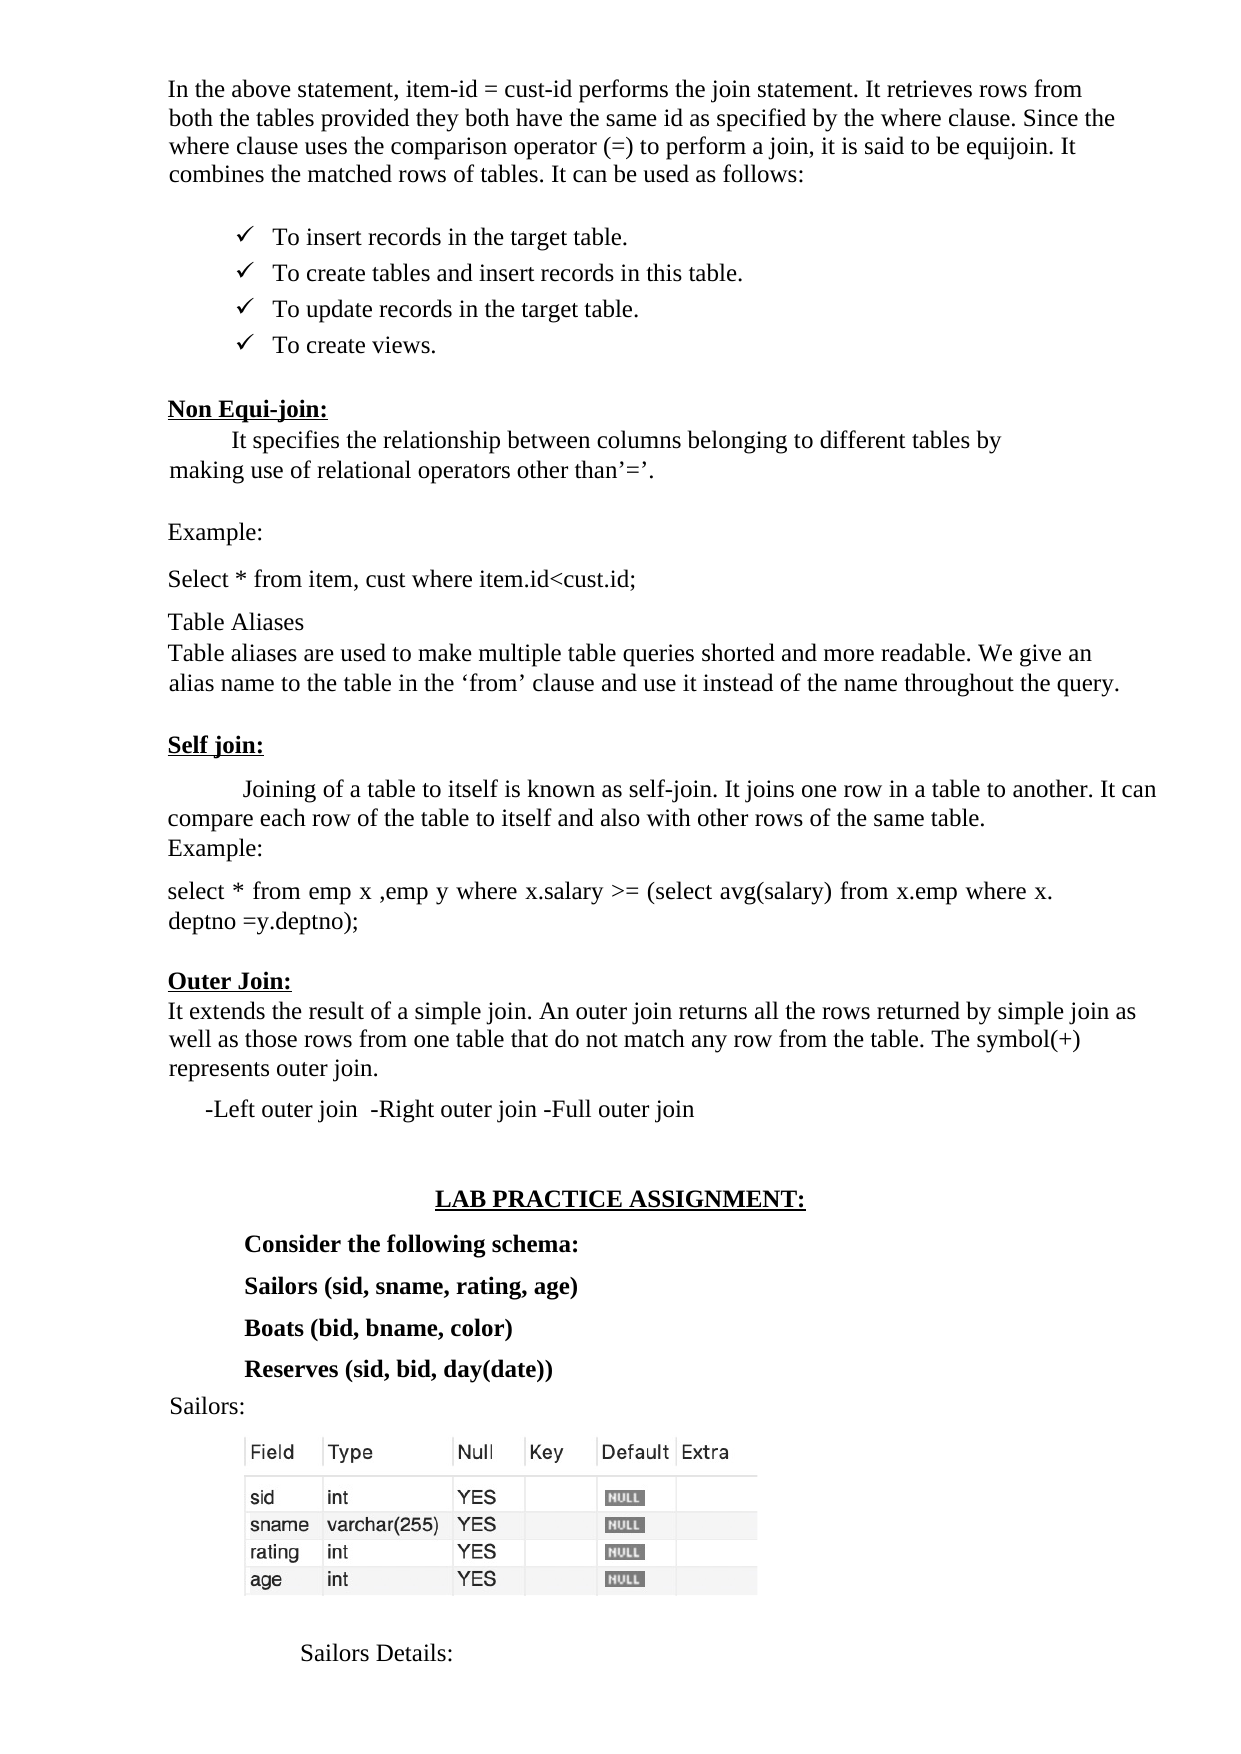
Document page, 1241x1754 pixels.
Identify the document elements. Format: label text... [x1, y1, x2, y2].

text It specifies the relationship between columns belonging to different tables by [75, 425, 1157, 454]
list -Left outer join -Right outer join -Full outer join [205, 1094, 1165, 1123]
text Self join: [167, 730, 1165, 758]
text Sailors: [169, 1391, 607, 1419]
text select * from emp x ,emp y where x.salary >= (select avg(salary) from x.emp where x. deptno =y.deptno); [167, 876, 1055, 934]
text Non Equi-join: [167, 394, 1165, 423]
text In the above statement, item-id = cust-id performs the join statement. It retrieves rows from both the tables provided they both have the same id as specified by the where clause. Since the where clause uses the comparison operator (=) to perform a join, it is said to be equijoin. It combines the matched rows of tables. It can be used as follows: [167, 75, 1132, 188]
list To create tables and insert records in this table. [234, 257, 1158, 288]
text Sailors (sid, sname, rating, age) [244, 1271, 1165, 1300]
text Example: [167, 833, 1158, 862]
text Boats (bid, bname, color) [244, 1313, 1165, 1341]
list To update records in the target table. [234, 293, 1158, 324]
list LAB PRACTICE ASSIGNMENT: [75, 1184, 1165, 1213]
text Consider the following schema: [169, 1229, 1165, 1258]
text Table Aliases [167, 607, 1158, 636]
text making use of relational operators other than’=’. [169, 456, 1158, 484]
text Table aliases are used to make multiple table queries shorted and more readable. We give an alias name to the table in the ‘from’ clause and use it instead of the name throughout the query. [167, 638, 1129, 697]
text Joining of a table to itself is known as self-join. It joins one row in a table to another. It can compare each row of the table to itself and also with other rows of the same table. [167, 774, 1158, 832]
text Sailors Details: [75, 1638, 607, 1667]
list To insert records in the target table. [234, 219, 1158, 253]
text It extends the result of a simple join. An outer join returns all the rows returned by simple join as well as those rows from one table that do not match any row from the table. The symbol(+) represents outer join. [167, 997, 1157, 1081]
text Outer Join: [167, 966, 1165, 994]
text Select * from item, cust where item.id<cust.id; [167, 564, 1158, 593]
text Example: [167, 517, 1158, 546]
picture [244, 1426, 758, 1596]
text Reserves (sid, bid, day(date)) [75, 1354, 607, 1383]
list To create views. [234, 329, 1158, 360]
